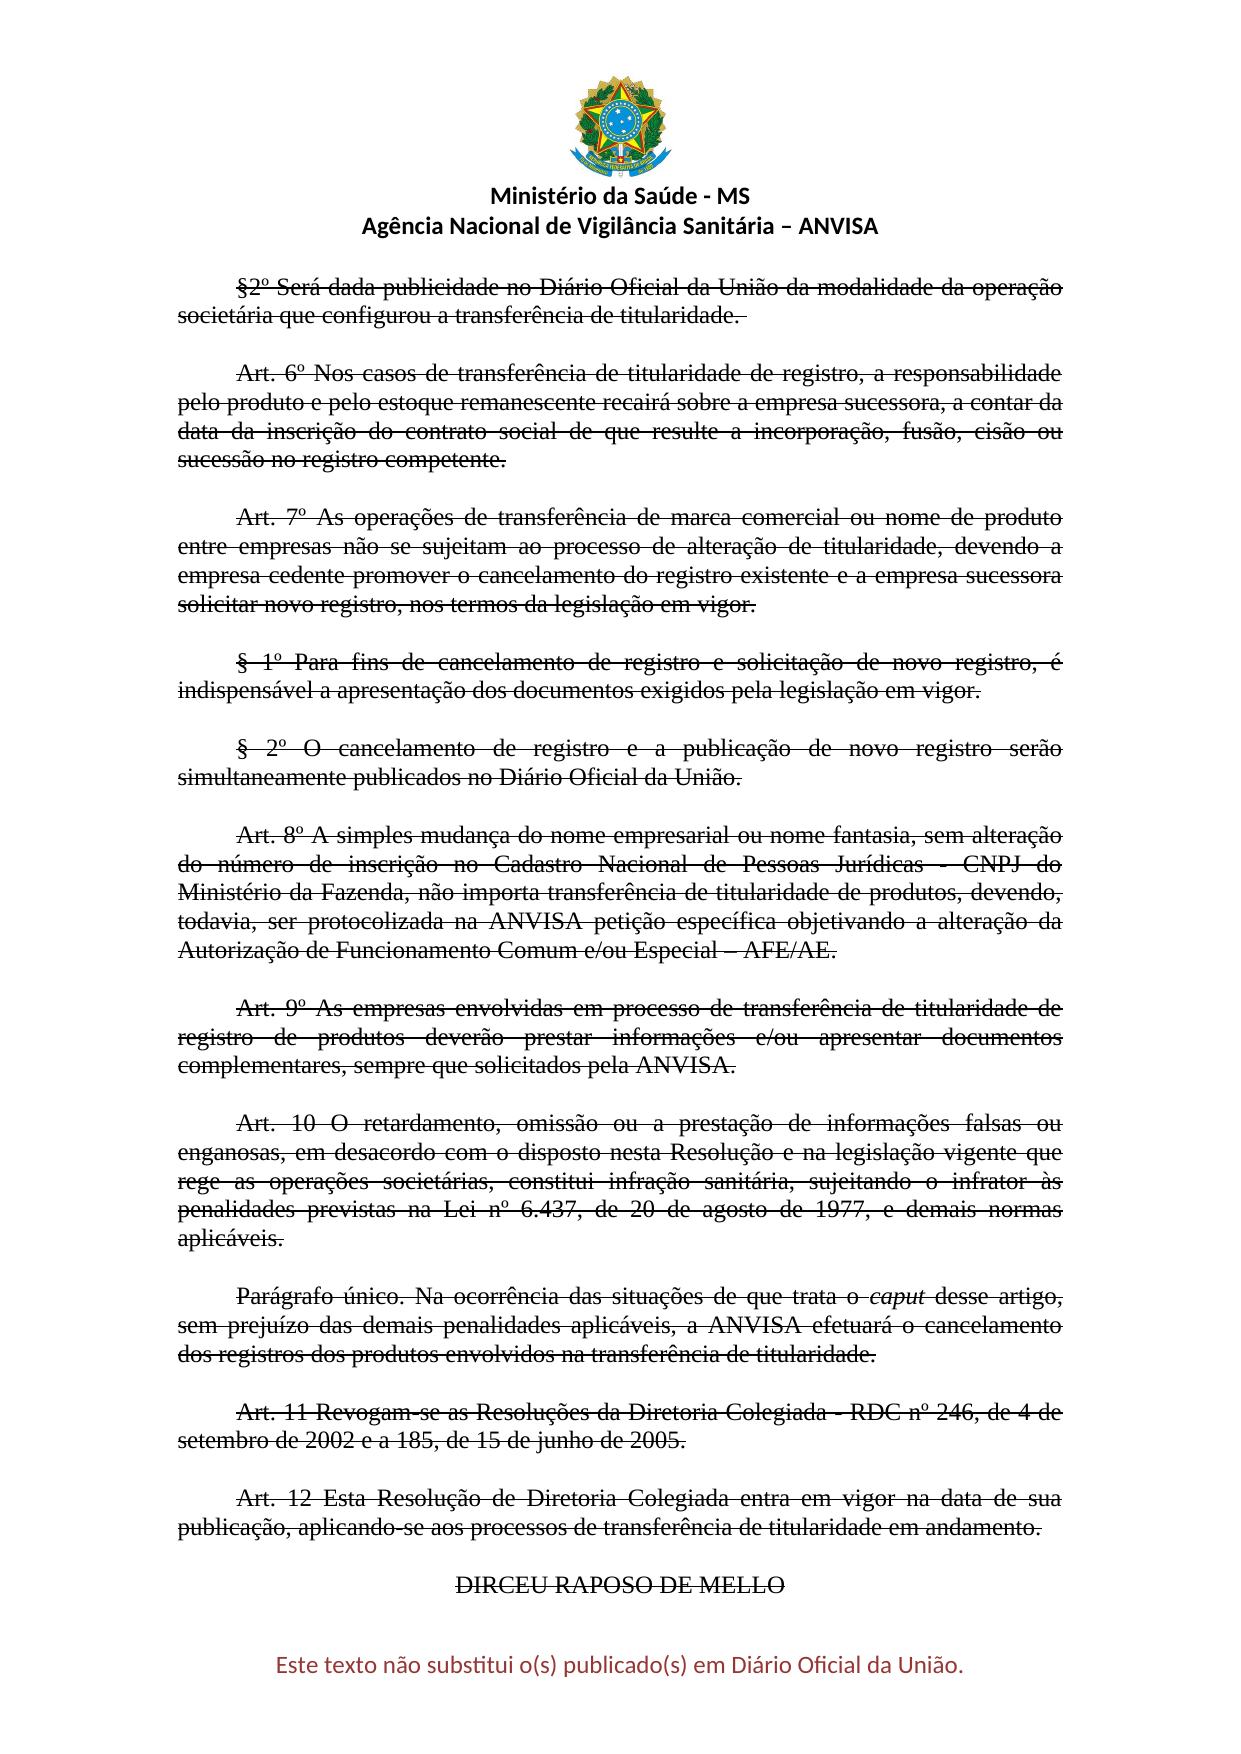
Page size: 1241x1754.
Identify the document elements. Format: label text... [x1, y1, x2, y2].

text Art. 10 O retardamento, omissão ou a prestação de informações falsas ou enganosas, em desacordo com o disposto nesta Resolução e na legislação vigente que rege as operações societárias, constitui infração sanitária, sujeitando o infrator às penalidades previstas na Lei nº 6.437, de 20 de agosto de 1977, e demais normas aplicáveis. [177, 1154, 1063, 1181]
text Art. 12 Esta Resolução de Diretoria Colegiada entra em vigor na data de sua publicação, aplicando-se aos processos de transferência de titularidade em andamento. [177, 1483, 1063, 1541]
text Art. 9º As empresas envolvidas em processo de transferência de titularidade de registro de produtos deverão prestar informações e/ou apresentar documentos complementares, sempre que solicitados pela ANVISA. [177, 993, 1063, 1037]
text Art. 10 O retardamento, omissão ou a prestação de informações falsas ou enganosas, em desacordo com o disposto nesta Resolução e na legislação vigente que rege as operações societárias, constitui infração sanitária, sujeitando o infrator às penalidades previstas na Lei nº 6.437, de 20 de agosto de 1977, e demais normas aplicáveis. [177, 1183, 1063, 1210]
text Parágrafo único. Na ocorrência das situações de que trata o caput desse artigo, sem prejuízo das demais penalidades aplicáveis, a ANVISA efetuará o cancelamento dos registros dos produtos envolvidos na transferência de titularidade. [177, 1281, 1063, 1326]
text §2º Será dada publicidade no Diário Oficial da União da modalidade da operação societária que configurou a transferência de titularidade. [177, 272, 1063, 329]
text § 1º Para fins de cancelamento de registro e solicitação de novo registro, é indispensável a apresentação dos documentos exigidos pela legislação em vigor. [177, 647, 1063, 704]
text Art. 7º As operações de transferência de marca comercial ou nome de produto entre empresas não se sujeitam ao processo de alteração de titularidade, devendo a empresa cedente promover o cancelamento do registro existente e a empresa sucessora solicitar novo registro, nos termos da legislação em vigor. [177, 548, 1063, 576]
text Art. 7º As operações de transferência de marca comercial ou nome de produto entre empresas não se sujeitam ao processo de alteração de titularidade, devendo a empresa cedente promover o cancelamento do registro existente e a empresa sucessora solicitar novo registro, nos termos da legislação em vigor. [177, 502, 1063, 547]
text § 2º O cancelamento de registro e a publicação de novo registro serão simultaneamente publicados no Diário Oficial da União. [177, 733, 1063, 791]
text Art. 9º As empresas envolvidas em processo de transferência de titularidade de registro de produtos deverão prestar informações e/ou apresentar documentos complementares, sempre que solicitados pela ANVISA. [177, 1039, 1063, 1079]
text Art. 7º As operações de transferência de marca comercial ou nome de produto entre empresas não se sujeitam ao processo de alteração de titularidade, devendo a empresa cedente promover o cancelamento do registro existente e a empresa sucessora solicitar novo registro, nos termos da legislação em vigor. [177, 577, 1063, 617]
text Art. 6º Nos casos de transferência de titularidade de registro, a responsabilidade pelo produto e pelo estoque remanescente recairá sobre a empresa sucessora, a contar da data da inscrição do contrato social de que resulte a incorporação, fusão, cisão ou sucessão no registro competente. [177, 432, 1063, 473]
text Art. 10 O retardamento, omissão ou a prestação de informações falsas ou enganosas, em desacordo com o disposto nesta Resolução e na legislação vigente que rege as operações societárias, constitui infração sanitária, sujeitando o infrator às penalidades previstas na Lei nº 6.437, de 20 de agosto de 1977, e demais normas aplicáveis. [177, 1108, 1063, 1153]
text Art. 10 O retardamento, omissão ou a prestação de informações falsas ou enganosas, em desacordo com o disposto nesta Resolução e na legislação vigente que rege as operações societárias, constitui infração sanitária, sujeitando o infrator às penalidades previstas na Lei nº 6.437, de 20 de agosto de 1977, e demais normas aplicáveis. [177, 1211, 1063, 1252]
text Art. 6º Nos casos de transferência de titularidade de registro, a responsabilidade pelo produto e pelo estoque remanescente recairá sobre a empresa sucessora, a contar da data da inscrição do contrato social de que resulte a incorporação, fusão, cisão ou sucessão no registro competente. [177, 358, 1063, 403]
text Art. 8º A simples mudança do nome empresarial ou nome fantasia, sem alteração do número de inscrição no Cadastro Nacional de Pessoas Jurídicas - CNPJ do Ministério da Fazenda, não importa transferência de titularidade de produtos, devendo, todavia, ser protocolizada na ANVISA petição específica objetivando a alteração da Autorização de Funcionamento Comum e/ou Especial – AFE/AE. [177, 820, 1063, 893]
text Art. 8º A simples mudança do nome empresarial ou nome fantasia, sem alteração do número de inscrição no Cadastro Nacional de Pessoas Jurídicas - CNPJ do Ministério da Fazenda, não importa transferência de titularidade de produtos, devendo, todavia, ser protocolizada na ANVISA petição específica objetivando a alteração da Autorização de Funcionamento Comum e/ou Especial – AFE/AE. [177, 894, 1063, 922]
text Parágrafo único. Na ocorrência das situações de que trata o caput desse artigo, sem prejuízo das demais penalidades aplicáveis, a ANVISA efetuará o cancelamento dos registros dos produtos envolvidos na transferência de titularidade. [177, 1327, 1063, 1367]
text Art. 11 Revogam-se as Resoluções da Diretoria Colegiada - RDC nº 246, de 4 de setembro de 2002 e a 185, de 15 de junho de 2005. [177, 1397, 1063, 1454]
text Art. 6º Nos casos de transferência de titularidade de registro, a responsabilidade pelo produto e pelo estoque remanescente recairá sobre a empresa sucessora, a contar da data da inscrição do contrato social de que resulte a incorporação, fusão, cisão ou sucessão no registro competente. [177, 404, 1063, 431]
subtitle DIRCEU RAPOSO DE MELLO [177, 1570, 1063, 1599]
picture [566, 73, 674, 180]
text Art. 8º A simples mudança do nome empresarial ou nome fantasia, sem alteração do número de inscrição no Cadastro Nacional de Pessoas Jurídicas - CNPJ do Ministério da Fazenda, não importa transferência de titularidade de produtos, devendo, todavia, ser protocolizada na ANVISA petição específica objetivando a alteração da Autorização de Funcionamento Comum e/ou Especial – AFE/AE. [177, 923, 1063, 964]
